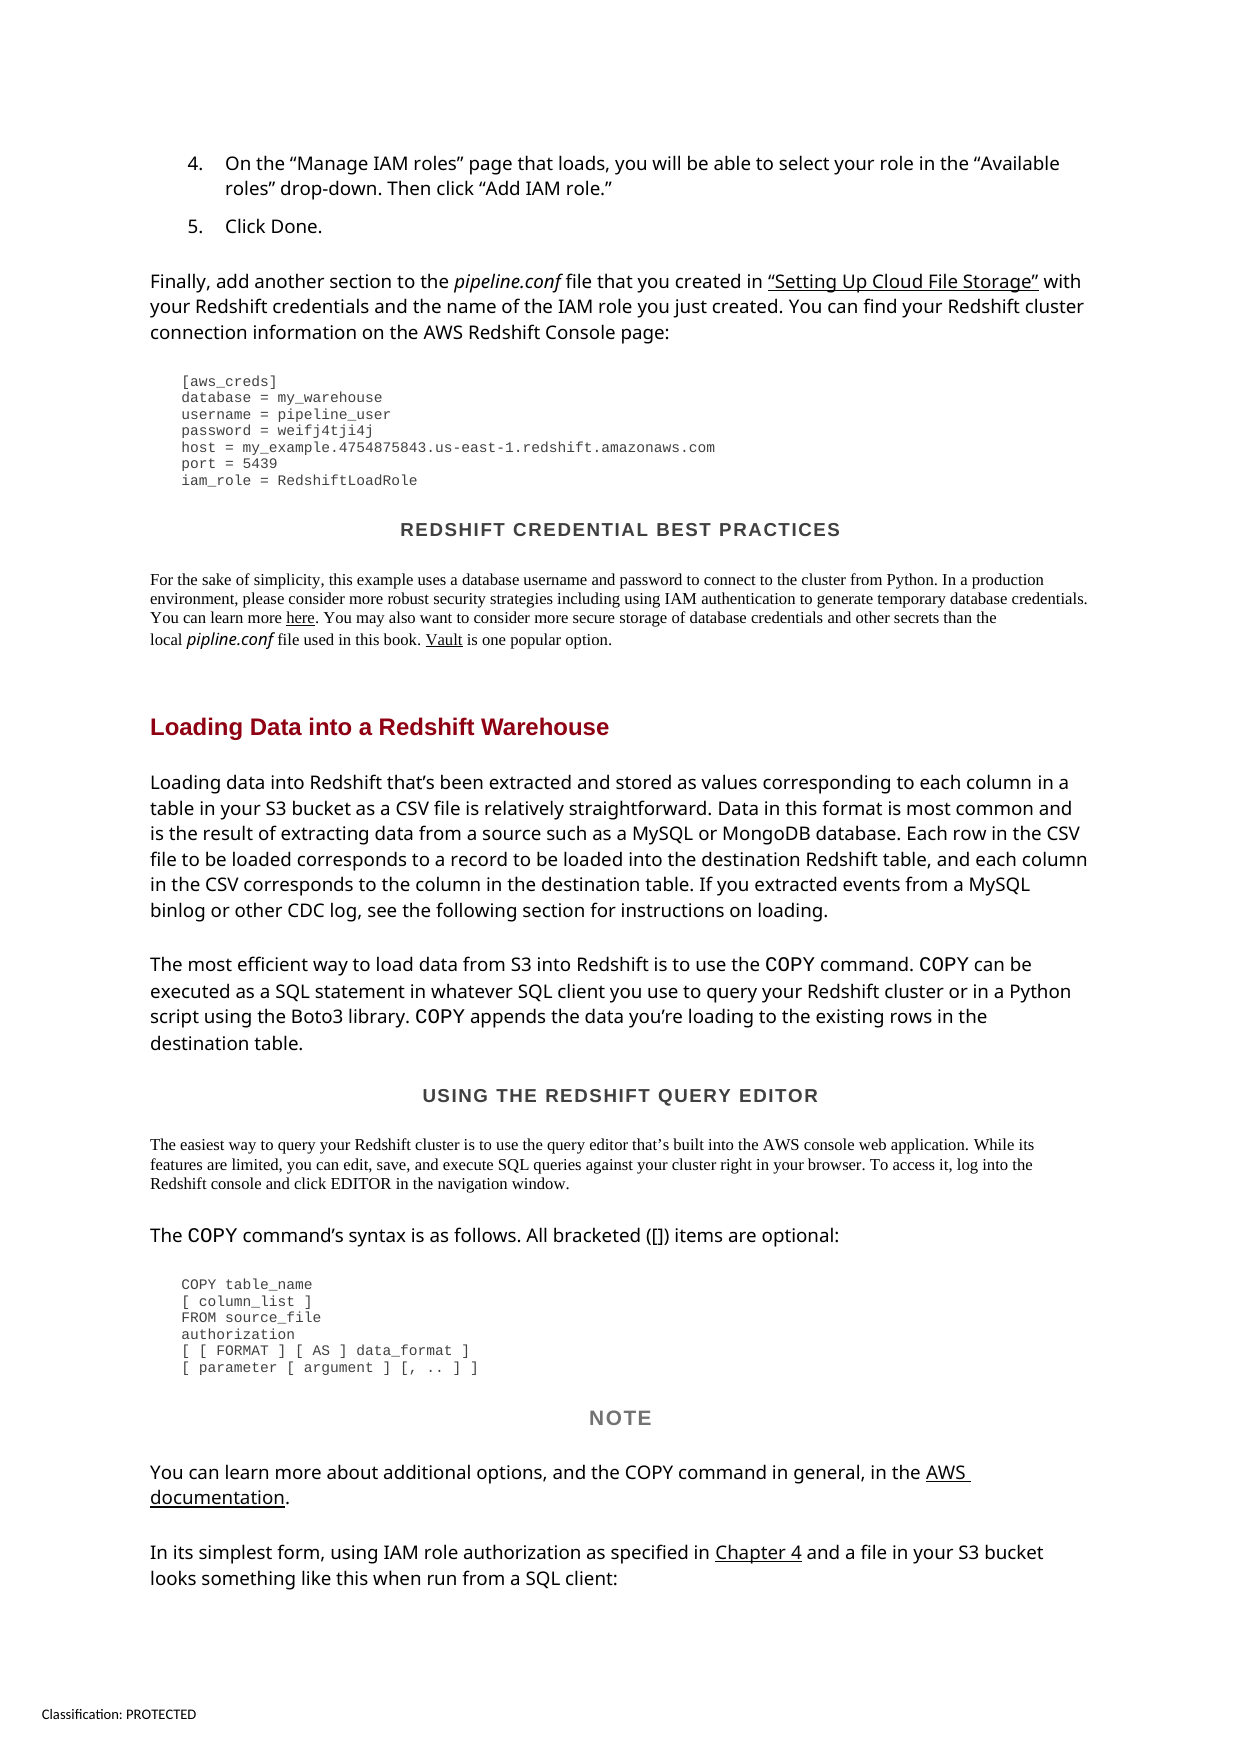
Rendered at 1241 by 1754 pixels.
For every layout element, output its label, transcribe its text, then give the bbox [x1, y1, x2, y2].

text host = my_example.4754875843.us-east-1.redshift.amazonaws.com [181, 440, 1090, 457]
text password = weifj4tji4j [181, 424, 1090, 440]
list On the “Manage IAM roles” page that loads, you will be able to select your role in the “Available roles” drop-down. Then click “Add IAM role.” [187, 150, 1090, 201]
text [ [ FORMAT ] [ AS ] data_format ] [181, 1344, 1090, 1360]
text REDSHIFT CREDENTIAL BEST PRACTICES [150, 519, 1090, 541]
text [aws_creds] [181, 374, 1090, 391]
text Finally, add another section to the pipeline.conf file that you created in “Setting Up Cloud File Storage” with your Redshift credentials and the name of the IAM role you just created. You can find your Redshift cluster connection information on the AWS Redshift Console page: [150, 268, 1090, 345]
text The COPY command’s syntax is as follows. All bracketed ([]) items are optional: [150, 1222, 1090, 1248]
text username = pipeline_user [181, 407, 1090, 424]
text Loading data into Redshift that’s been extracted and stored as values corresponding to each column in a table in your S3 bucket as a CSV file is relatively straightforward. Data in this format is most common and is the result of extracting data from a source such as a MySQL or MongoDB database. Each row in the CSV file to be loaded corresponds to a record to be loaded into the destination Redshift table, and each column in the CSV corresponds to the column in the destination table. If you extracted events from a MySQL binlog or other CDC log, see the following section for instructions on loading. [150, 769, 1090, 922]
text port = 5439 [181, 457, 1090, 473]
text USING THE REDSHIFT QUERY EDITOR [150, 1084, 1090, 1106]
text The most efficient way to load data from S3 into Redshift is to use the COPY command. COPY can be executed as a SQL statement in whatever SQL client you use to query your Redshift cluster or in a Python script using the Boto3 library. COPY appends the data you’re loading to the existing rows in the destination table. [150, 952, 1090, 1055]
text You can learn more about additional options, and the COPY command in general, in the AWS documentation. [150, 1459, 1090, 1510]
text [ column_list ] [181, 1294, 1090, 1311]
text The easiest way to query your Redshift cluster is to use the query editor that’s built into the AWS console web application. While its features are limited, you can edit, save, and execute SQL queries against your cluster right in your browser. To access it, log into the Redshift console and click EDITOR in the navigation window. [150, 1135, 1090, 1193]
text For the sake of simplicity, this example uses a database username and password to connect to the cluster from Python. In a production environment, please consider more robust security strategies including using IAM authentication to generate temporary database credentials. You can learn more here. You may also want to consider more secure storage of database credentials and other secrets than the local pipline.conf file used in this book. Vault is one popular option. [150, 570, 1090, 650]
text authorization [181, 1327, 1090, 1344]
text In its simplest form, using IAM role authorization as specified in Chapter 4 and a file in your S3 bucket looks something like this when run from a SQL client: [150, 1539, 1090, 1590]
list Click Done. [187, 213, 1090, 239]
text COPY table_name [181, 1277, 1090, 1294]
text Loading Data into a Redshift Warehouse [150, 712, 1090, 740]
text iam_role = RedshiftLoadRole [181, 473, 1090, 490]
text [ parameter [ argument ] [, .. ] ] [181, 1360, 1090, 1377]
text database = my_warehouse [181, 391, 1090, 407]
text NOTE [150, 1406, 1090, 1430]
text FROM source_file [181, 1311, 1090, 1327]
